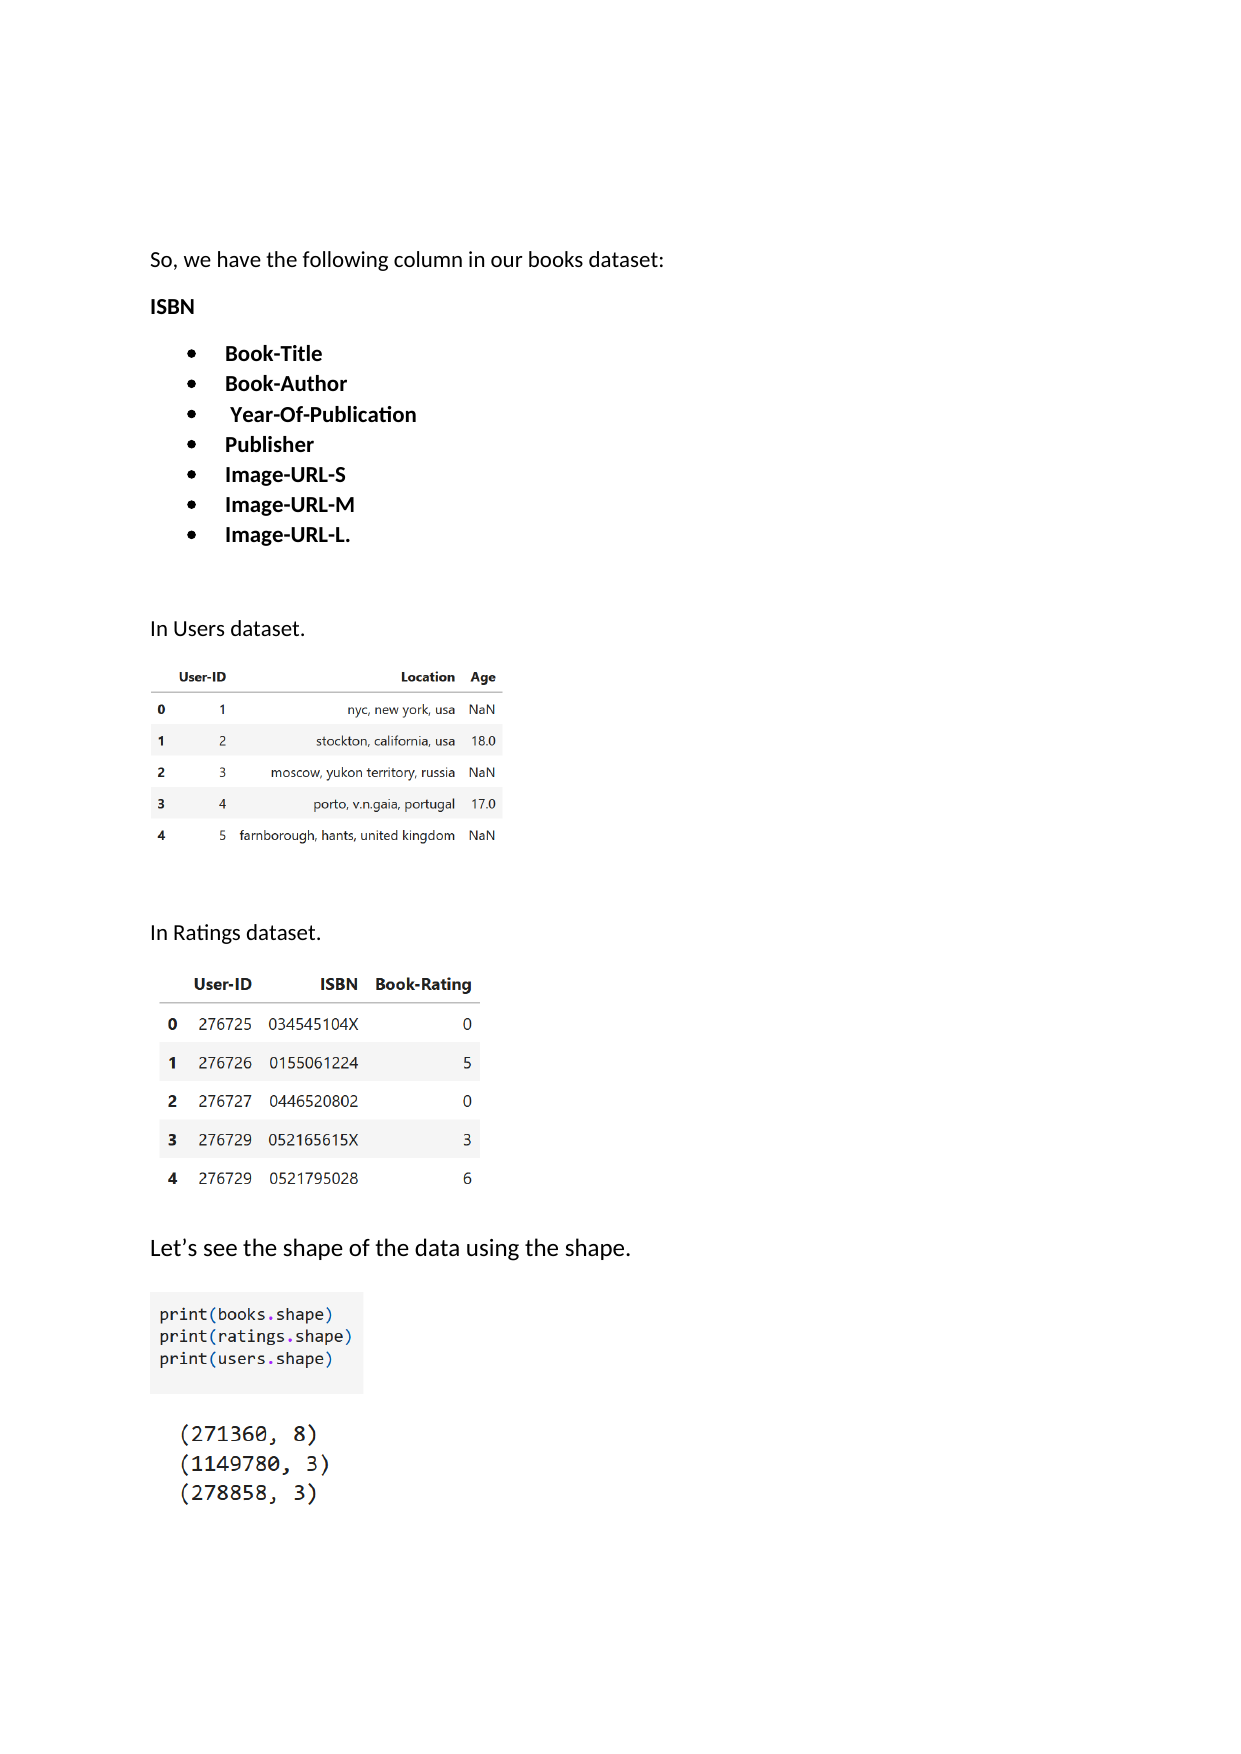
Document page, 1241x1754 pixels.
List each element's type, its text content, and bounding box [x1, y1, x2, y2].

list Image-URL-L. [187, 521, 1165, 549]
list Image-URL-M [187, 490, 1165, 518]
picture [150, 661, 517, 852]
text ISBN [150, 292, 1165, 321]
text In Ratings dataset. [150, 918, 1165, 946]
picture [150, 1292, 364, 1394]
list Publisher [187, 430, 1165, 458]
text So, we have the following column in our books dataset: [150, 246, 1165, 274]
list Book-Title [187, 339, 1165, 367]
list Book-Author [187, 369, 1165, 398]
text Let’s see the shape of the data using the shape. [75, 1232, 1165, 1263]
picture [150, 1412, 365, 1507]
list Image-URL-S [187, 460, 1165, 488]
text In Users dataset. [150, 614, 1165, 642]
picture [150, 964, 500, 1201]
list Year-Of-Publication [187, 400, 1165, 428]
